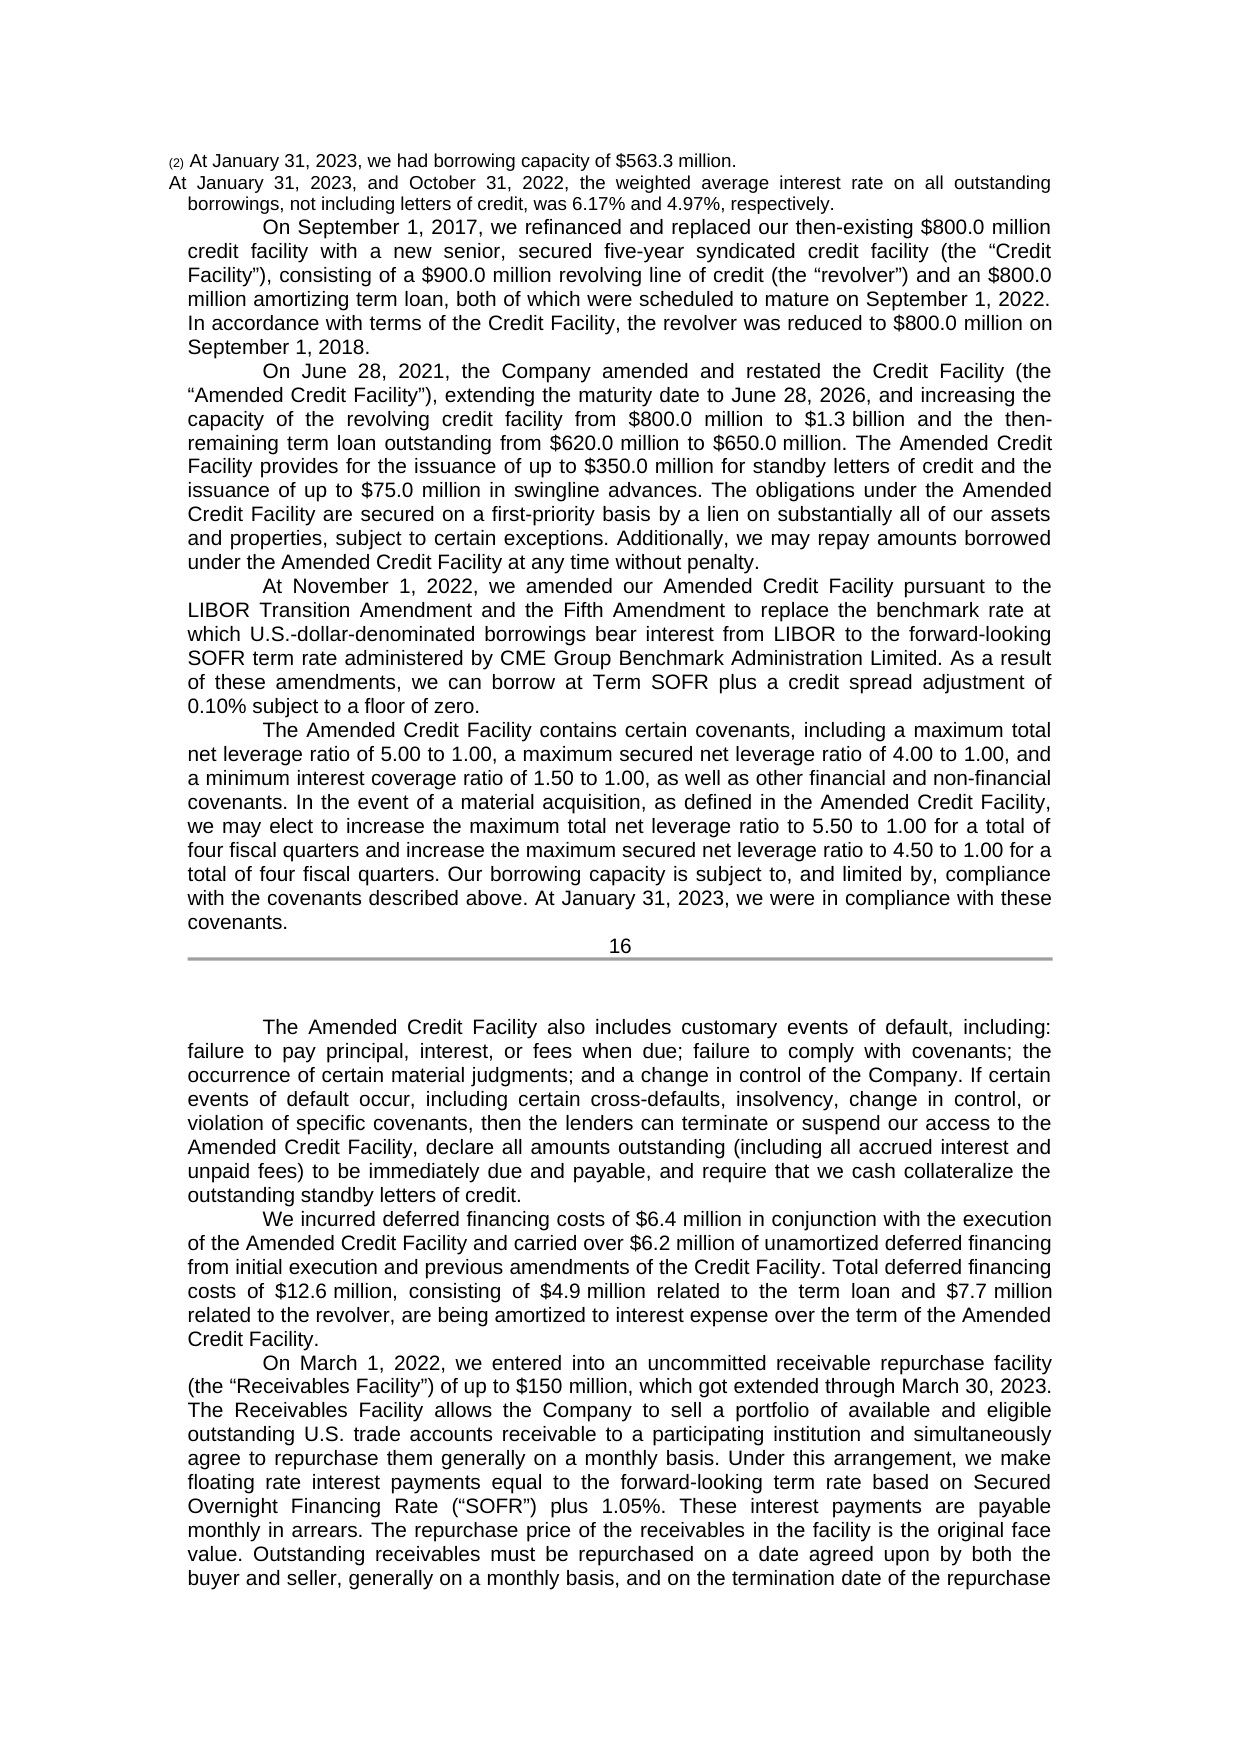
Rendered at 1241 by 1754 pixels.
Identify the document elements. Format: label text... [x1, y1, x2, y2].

text On September 1, 2017, we refinanced and replaced our then-existing $800.0 million credit facility with a new senior, secured five-year syndicated credit facility (the “Credit Facility”), consisting of a $900.0 million revolving line of credit (the “revolver”) and an $800.0 million amortizing term loan, both of which were scheduled to mature on September 1, 2022. In accordance with terms of the Credit Facility, the revolver was reduced to $800.0 million on September 1, 2018. [187, 215, 1053, 358]
text The Amended Credit Facility contains certain covenants, including a maximum total net leverage ratio of 5.00 to 1.00, a maximum secured net leverage ratio of 4.00 to 1.00, and a minimum interest coverage ratio of 1.50 to 1.00, as well as other financial and non-financial covenants. In the event of a material acquisition, as defined in the Amended Credit Facility, we may elect to increase the maximum total net leverage ratio to 5.50 to 1.00 for a total of four fiscal quarters and increase the maximum secured net leverage ratio to 4.50 to 1.00 for a total of four fiscal quarters. Our borrowing capacity is subject to, and limited by, compliance with the covenants described above. At January 31, 2023, we were in compliance with these covenants. [187, 718, 1053, 933]
text The Amended Credit Facility also includes customary events of default, including: failure to pay principal, interest, or fees when due; failure to comply with covenants; the occurrence of certain material judgments; and a change in control of the Company. If certain events of default occur, including certain cross-defaults, insolvency, change in control, or violation of specific covenants, then the lenders can terminate or suspend our access to the Amended Credit Facility, declare all amounts outstanding (including all accrued interest and unpaid fees) to be immediately due and payable, and require that we cash collateralize the outstanding standby letters of credit. [187, 1015, 1053, 1207]
text At January 31, 2023, and October 31, 2022, the weighted average interest rate on all outstanding borrowings, not including letters of credit, was 6.17% and 4.97%, respectively. [169, 172, 1053, 215]
text (2) At January 31, 2023, we had borrowing capacity of $563.3 million. [169, 150, 1053, 172]
text We incurred deferred financing costs of $6.4 million in conjunction with the execution of the Amended Credit Facility and carried over $6.2 million of unamortized deferred financing from initial execution and previous amendments of the Credit Facility. Total deferred financing costs of $12.6 million, consisting of $4.9 million related to the term loan and $7.7 million related to the revolver, are being amortized to interest expense over the term of the Amended Credit Facility. [187, 1207, 1053, 1350]
text At November 1, 2022, we amended our Amended Credit Facility pursuant to the LIBOR Transition Amendment and the Fifth Amendment to replace the benchmark rate at which U.S.-dollar-denominated borrowings bear interest from LIBOR to the forward-looking SOFR term rate administered by CME Group Benchmark Administration Limited. As a result of these amendments, we can borrow at Term SOFR plus a credit spread adjustment of 0.10% subject to a floor of zero. [187, 574, 1053, 718]
text On June 28, 2021, the Company amended and restated the Credit Facility (the “Amended Credit Facility”), extending the maturity date to June 28, 2026, and increasing the capacity of the revolving credit facility from $800.0 million to $1.3 billion and the then-remaining term loan outstanding from $620.0 million to $650.0 million. The Amended Credit Facility provides for the issuance of up to $350.0 million for standby letters of credit and the issuance of up to $75.0 million in swingline advances. The obligations under the Amended Credit Facility are secured on a first-priority basis by a lien on substantially all of our assets and properties, subject to certain exceptions. Additionally, we may repay amounts borrowed under the Amended Credit Facility at any time without penalty. [187, 358, 1053, 574]
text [187, 1350, 1053, 1590]
text 16 [187, 933, 1053, 957]
